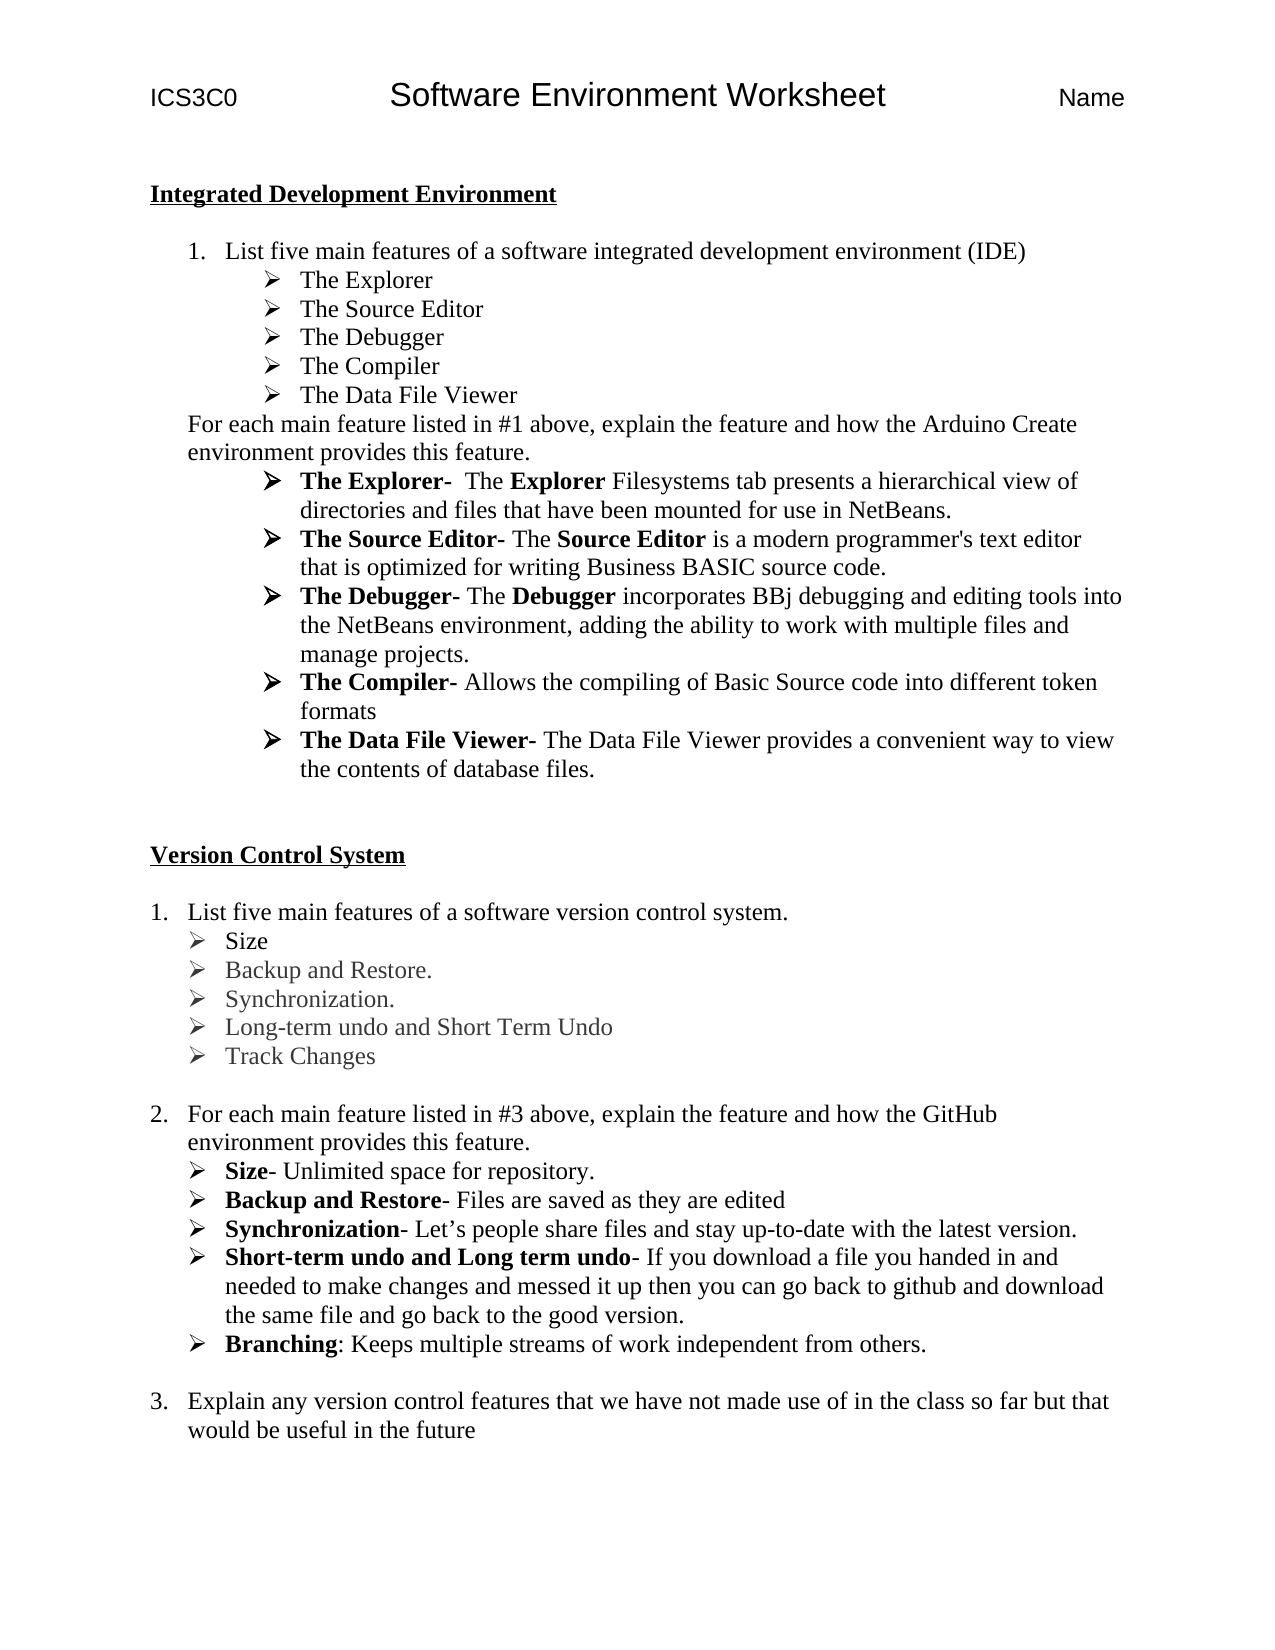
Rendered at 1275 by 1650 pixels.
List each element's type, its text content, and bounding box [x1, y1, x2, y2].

list The Data File Viewer- The Data File Viewer provides a convenient way to view the contents of database files. [262, 725, 1125, 782]
text Version Control System [150, 840, 1125, 869]
list The Explorer [262, 265, 1125, 294]
list The Source Editor- The Source Editor is a modern programmer's text editor that is optimized for writing Business BASIC source code. [262, 524, 1125, 581]
list The Explorer- The Explorer Filesystems tab presents a hierarchical view of directories and files that have been mounted for use in NetBeans. [262, 466, 1125, 524]
list The Source Editor [262, 294, 1125, 322]
list Explain any version control features that we have not made use of in the class so far but that would be useful in the future [150, 1386, 1125, 1444]
list Backup and Restore. [187, 955, 1125, 984]
list Short-term undo and Long term undo- If you download a file you handed in and needed to make changes and messed it up then you can go back to github and download the same file and go back to the good version. [187, 1242, 1125, 1329]
list The Compiler- Allows the compiling of Basic Source code into different token formats [262, 667, 1125, 725]
list List five main features of a software integrated development environment (IDE) [187, 236, 1125, 265]
text Integrated Development Environment [150, 179, 1125, 207]
list Synchronization- Let’s people share files and stay up-to-date with the latest version. [187, 1214, 1125, 1242]
list Backup and Restore- Files are saved as they are edited [187, 1185, 1125, 1214]
list The Data File Viewer [262, 380, 1125, 409]
list The Debugger- The Debugger incorporates BBj debugging and editing tools into the NetBeans environment, adding the ability to work with multiple files and manage projects. [262, 581, 1125, 667]
list List five main features of a software version control system. [150, 897, 1125, 926]
list Branching: Keeps multiple streams of work independent from others. [187, 1329, 1125, 1357]
list Track Changes [187, 1041, 1125, 1070]
list For each main feature listed in #3 above, explain the feature and how the GitHub environment provides this feature. [150, 1099, 1125, 1156]
list The Compiler [262, 351, 1125, 380]
list Size [187, 926, 1125, 955]
list The Debugger [262, 322, 1125, 351]
list Size- Unlimited space for repository. [187, 1156, 1125, 1185]
list Long-term undo and Short Term Undo [187, 1012, 1125, 1041]
text For each main feature listed in #1 above, explain the feature and how the Arduino Create environment provides this feature. [187, 409, 1125, 466]
list Synchronization. [187, 984, 1125, 1012]
